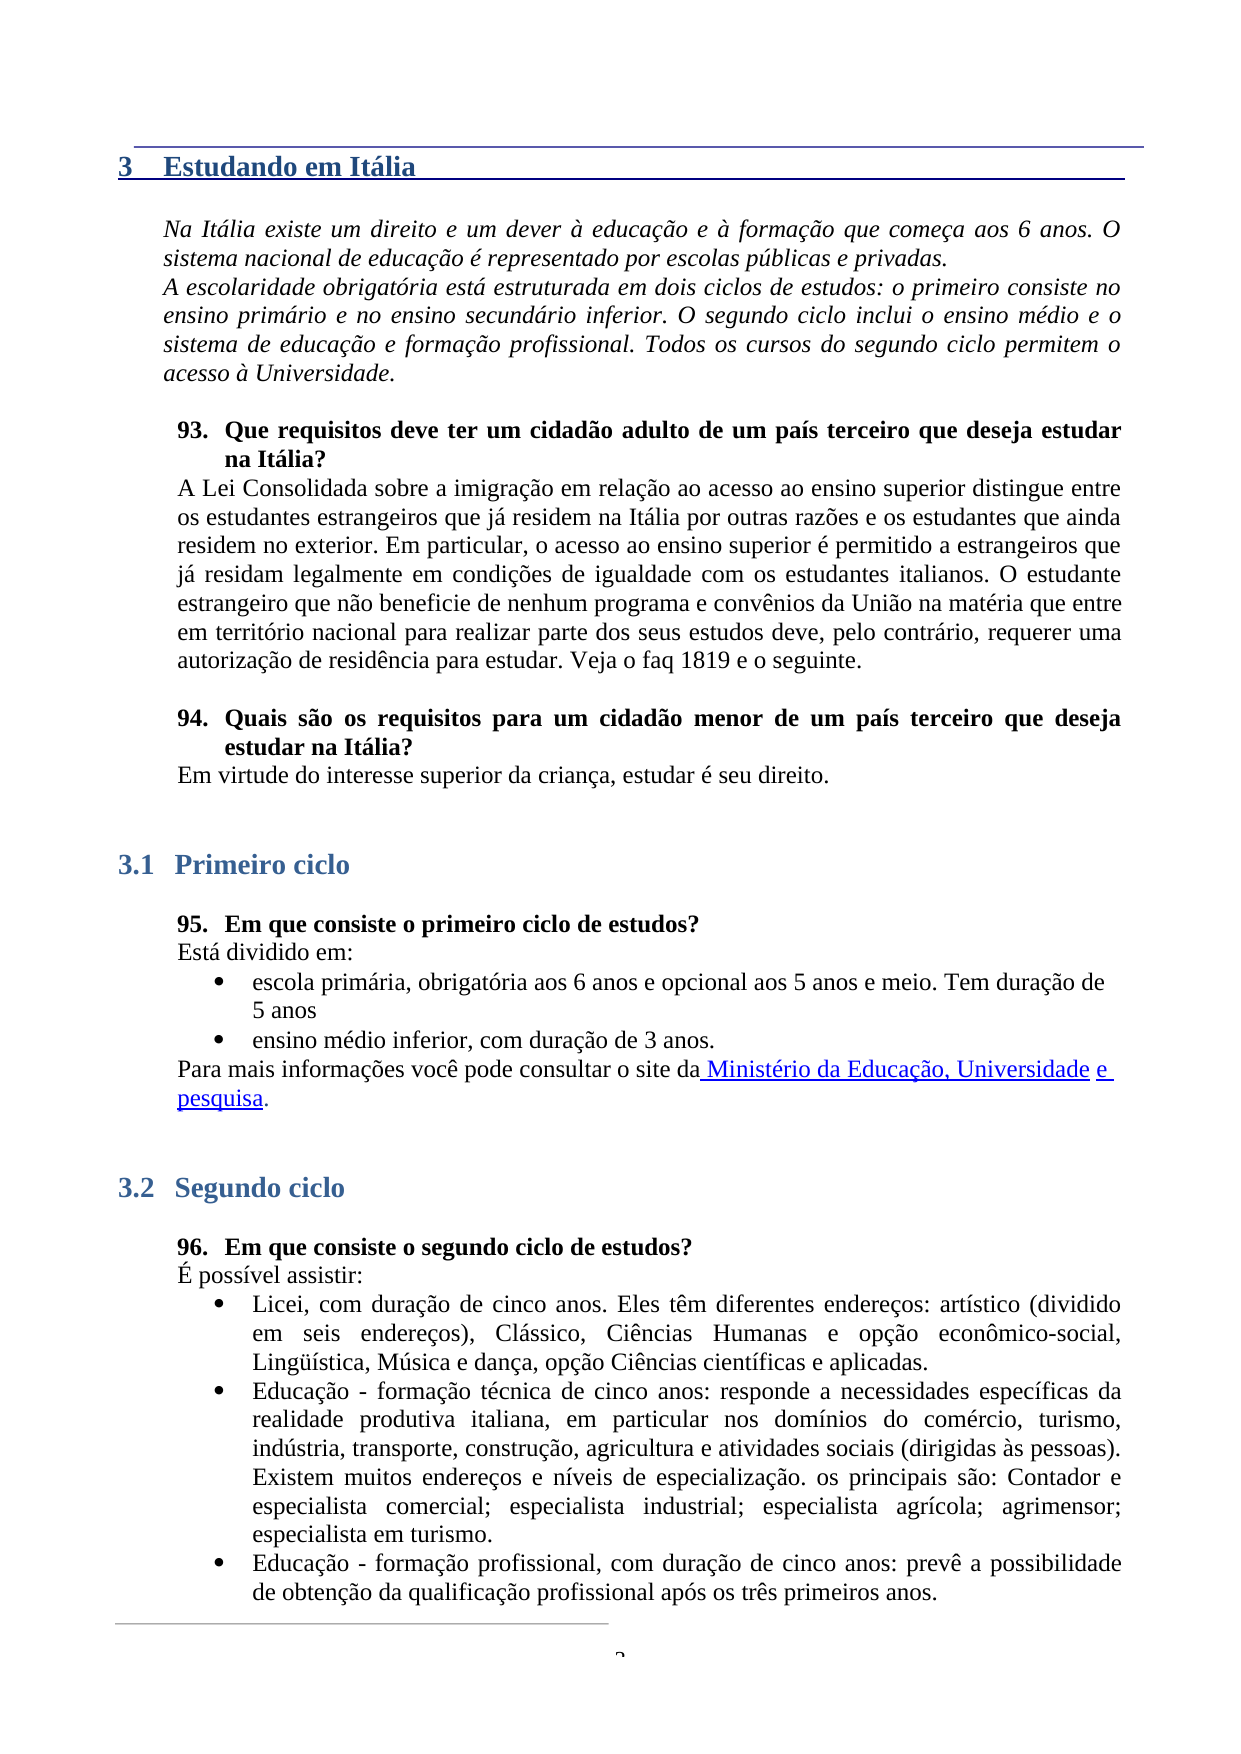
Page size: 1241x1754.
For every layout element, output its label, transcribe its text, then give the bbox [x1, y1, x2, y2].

subtitle Primeiro ciclo [118, 847, 1240, 881]
list ensino médio inferior, com duração de 3 anos. [214, 1024, 1240, 1054]
subtitle Em que consiste o segundo ciclo de estudos? [177, 1232, 1240, 1261]
text É possível assistir: [177, 1261, 1240, 1289]
text A escolaridade obrigatória está estruturada em dois ciclos de estudos: o primeiro consiste no ensino primário e no ensino secundário inferior. O segundo ciclo inclui o ensino médio e o sistema de educação e formação profissional. Todos os cursos do segundo ciclo permitem o acesso à Universidade. [163, 272, 1122, 387]
list Licei, com duração de cinco anos. Eles têm diferentes endereços: artístico (dividido em seis endereços), Clássico, Ciências Humanas e opção econômico-social, Lingüística, Música e dança, opção Ciências científicas e aplicadas. [214, 1289, 1122, 1376]
text Está dividido em: [177, 938, 1240, 967]
subtitle Segundo ciclo [118, 1170, 1240, 1203]
list escola primária, obrigatória aos 6 anos e opcional aos 5 anos e meio. Tem duração de 5 anos [214, 967, 1122, 1024]
text Em virtude do interesse superior da criança, estudar é seu direito. [177, 761, 1240, 789]
subtitle Que requisitos deve ter um cidadão adulto de um país terceiro que deseja estudar na Itália? [177, 416, 1123, 473]
text A Lei Consolidada sobre a imigração em relação ao acesso ao ensino superior distingue entre os estudantes estrangeiros que já residem na Itália por outras razões e os estudantes que ainda residem no exterior. Em particular, o acesso ao ensino superior é permitido a estrangeiros que já residam legalmente em condições de igualdade com os estudantes italianos. O estudante estrangeiro que não beneficie de nenhum programa e convênios da União na matéria que entre em território nacional para realizar parte dos seus estudos deve, pelo contrário, requerer uma autorização de residência para estudar. Veja o faq 1819 e o seguinte. [177, 473, 1122, 674]
list Educação - formação técnica de cinco anos: responde a necessidades específicas da realidade produtiva italiana, em particular nos domínios do comércio, turismo, indústria, transporte, construção, agricultura e atividades sociais (dirigidas às pessoas). Existem muitos endereços e níveis de especialização. os principais são: Contador e especialista comercial; especialista industrial; especialista agrícola; agrimensor; especialista em turismo. [214, 1376, 1122, 1548]
text Para mais informações você pode consultar o site da Ministério da Educação, Universidade e pesquisa. [177, 1054, 1123, 1112]
subtitle Em que consiste o primeiro ciclo de estudos? [177, 909, 1240, 938]
text Na Itália existe um direito e um dever à educação e à formação que começa aos 6 anos. O sistema nacional de educação é representado por escolas públicas e privadas. [163, 214, 1123, 272]
subtitle Estudando em Itália [118, 149, 1240, 183]
subtitle Quais são os requisitos para um cidadão menor de um país terceiro que deseja estudar na Itália? [177, 703, 1122, 761]
list Educação - formação profissional, com duração de cinco anos: prevê a possibilidade de obtenção da qualificação profissional após os três primeiros anos. [214, 1548, 1122, 1606]
